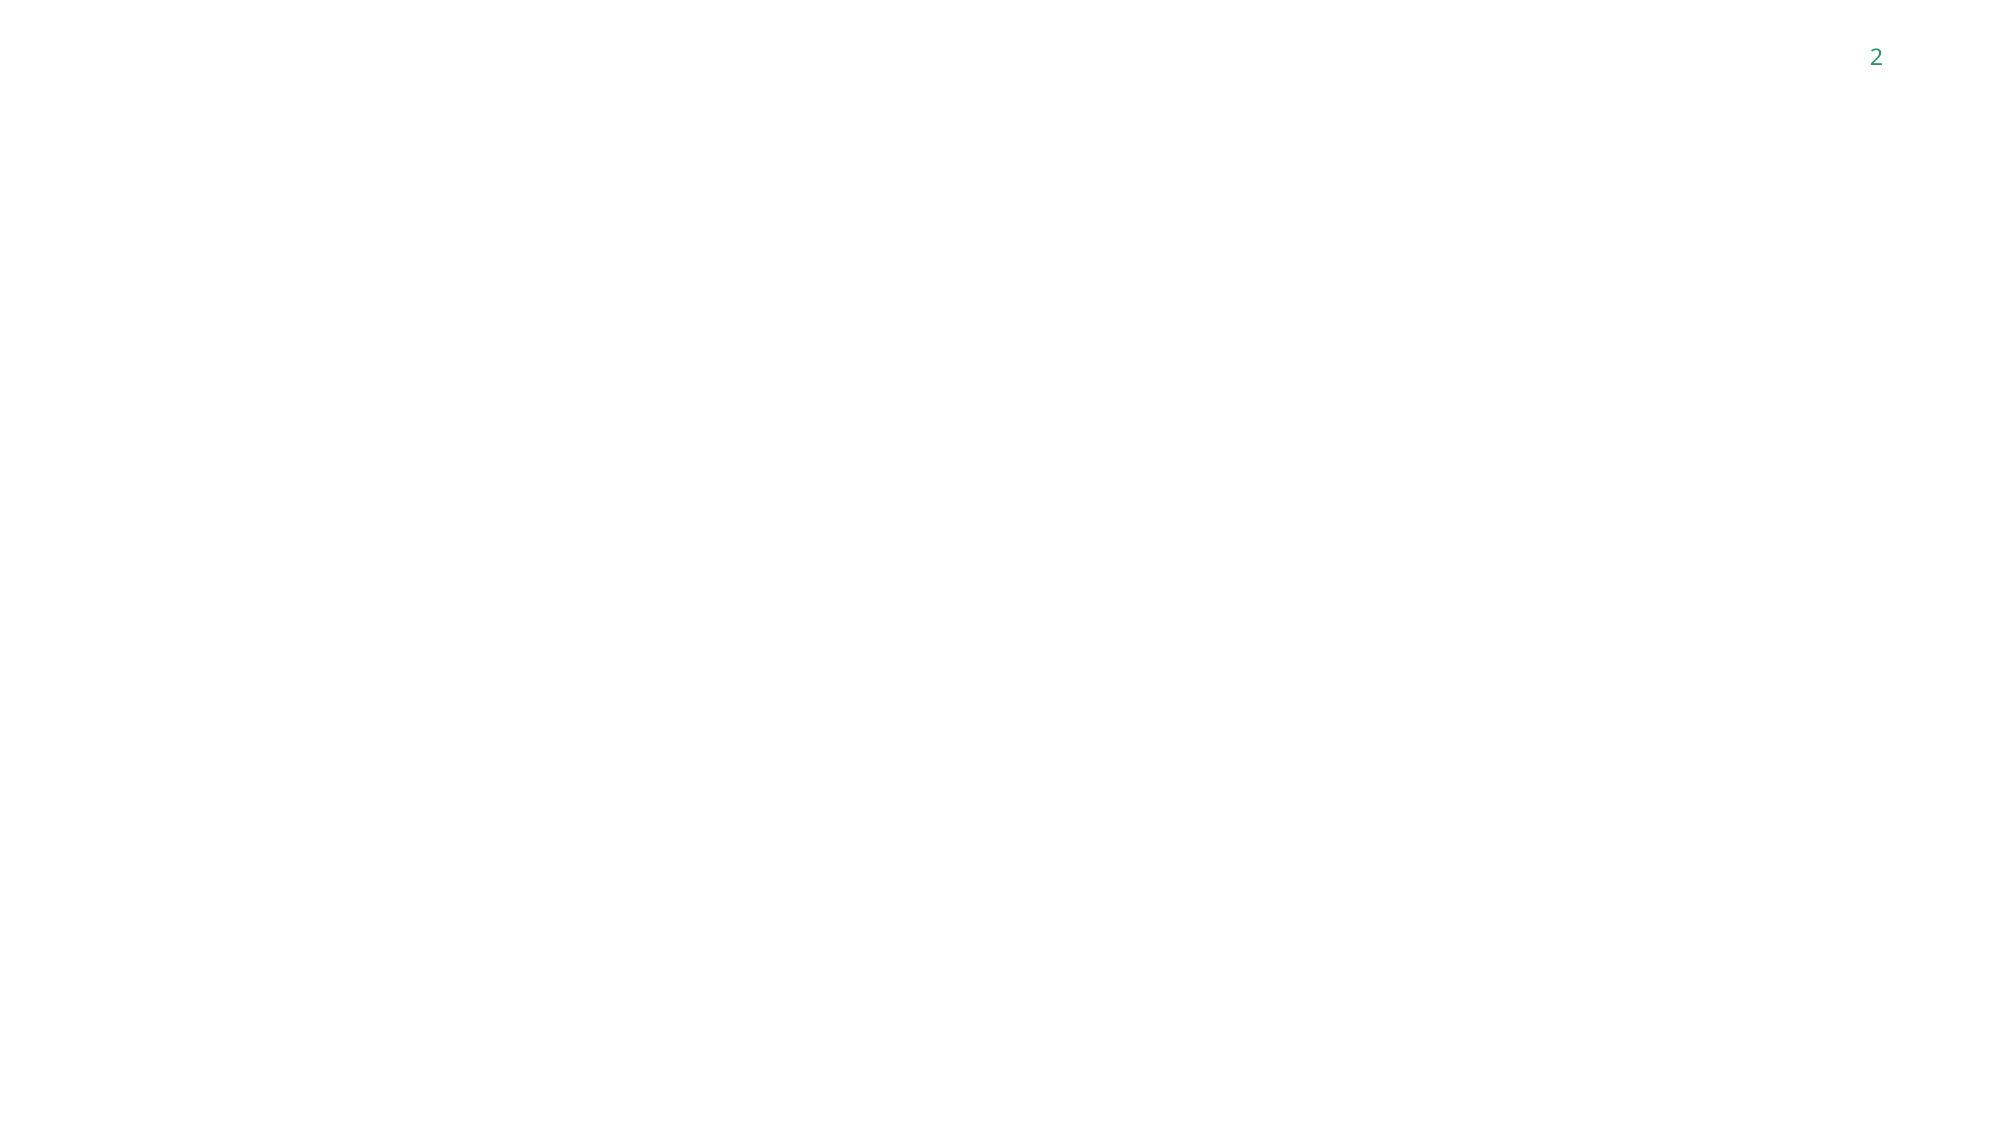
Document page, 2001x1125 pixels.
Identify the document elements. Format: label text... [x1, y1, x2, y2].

text 2 [81, 41, 1883, 72]
